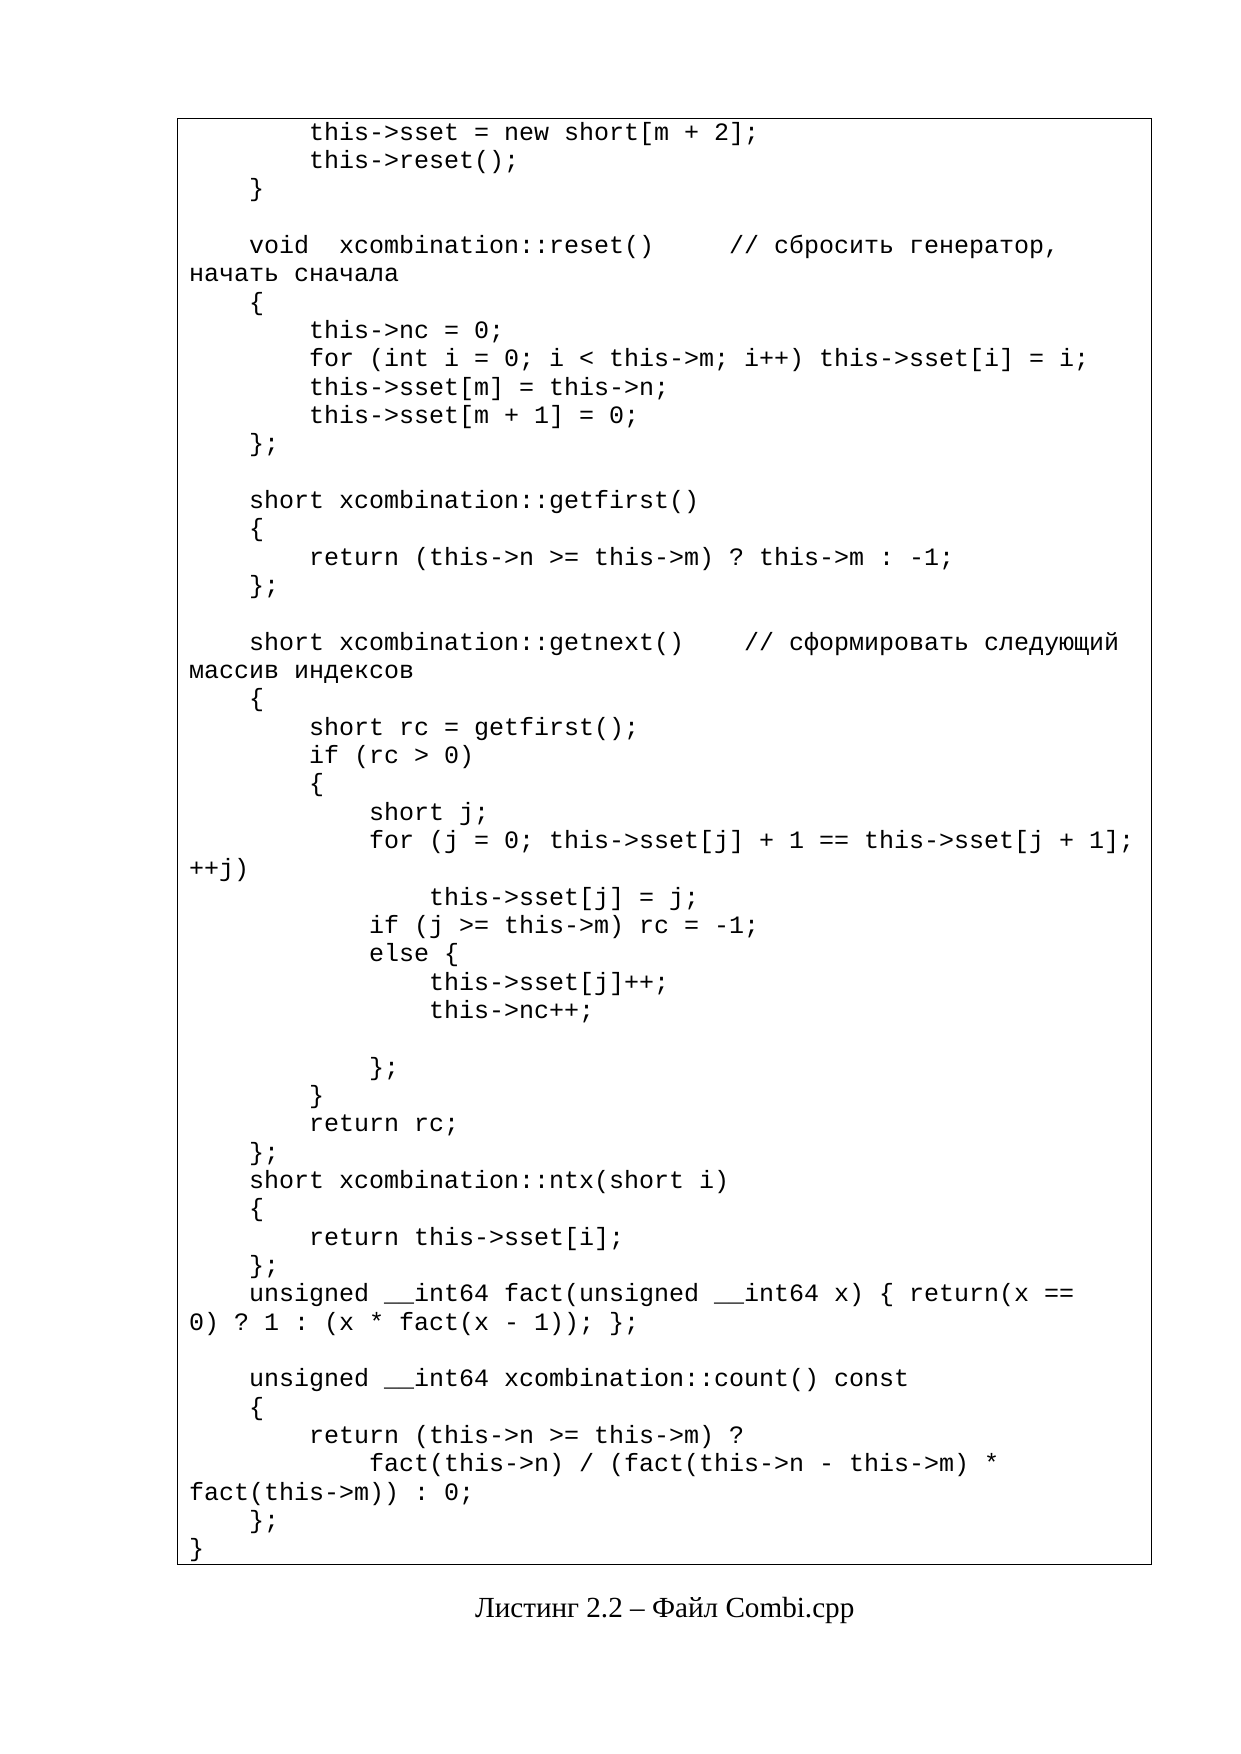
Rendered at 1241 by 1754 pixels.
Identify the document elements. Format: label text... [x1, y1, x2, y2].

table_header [178, 119, 1151, 1564]
text Листинг 2.2 – Файл Combi.cpp [177, 1590, 1152, 1624]
